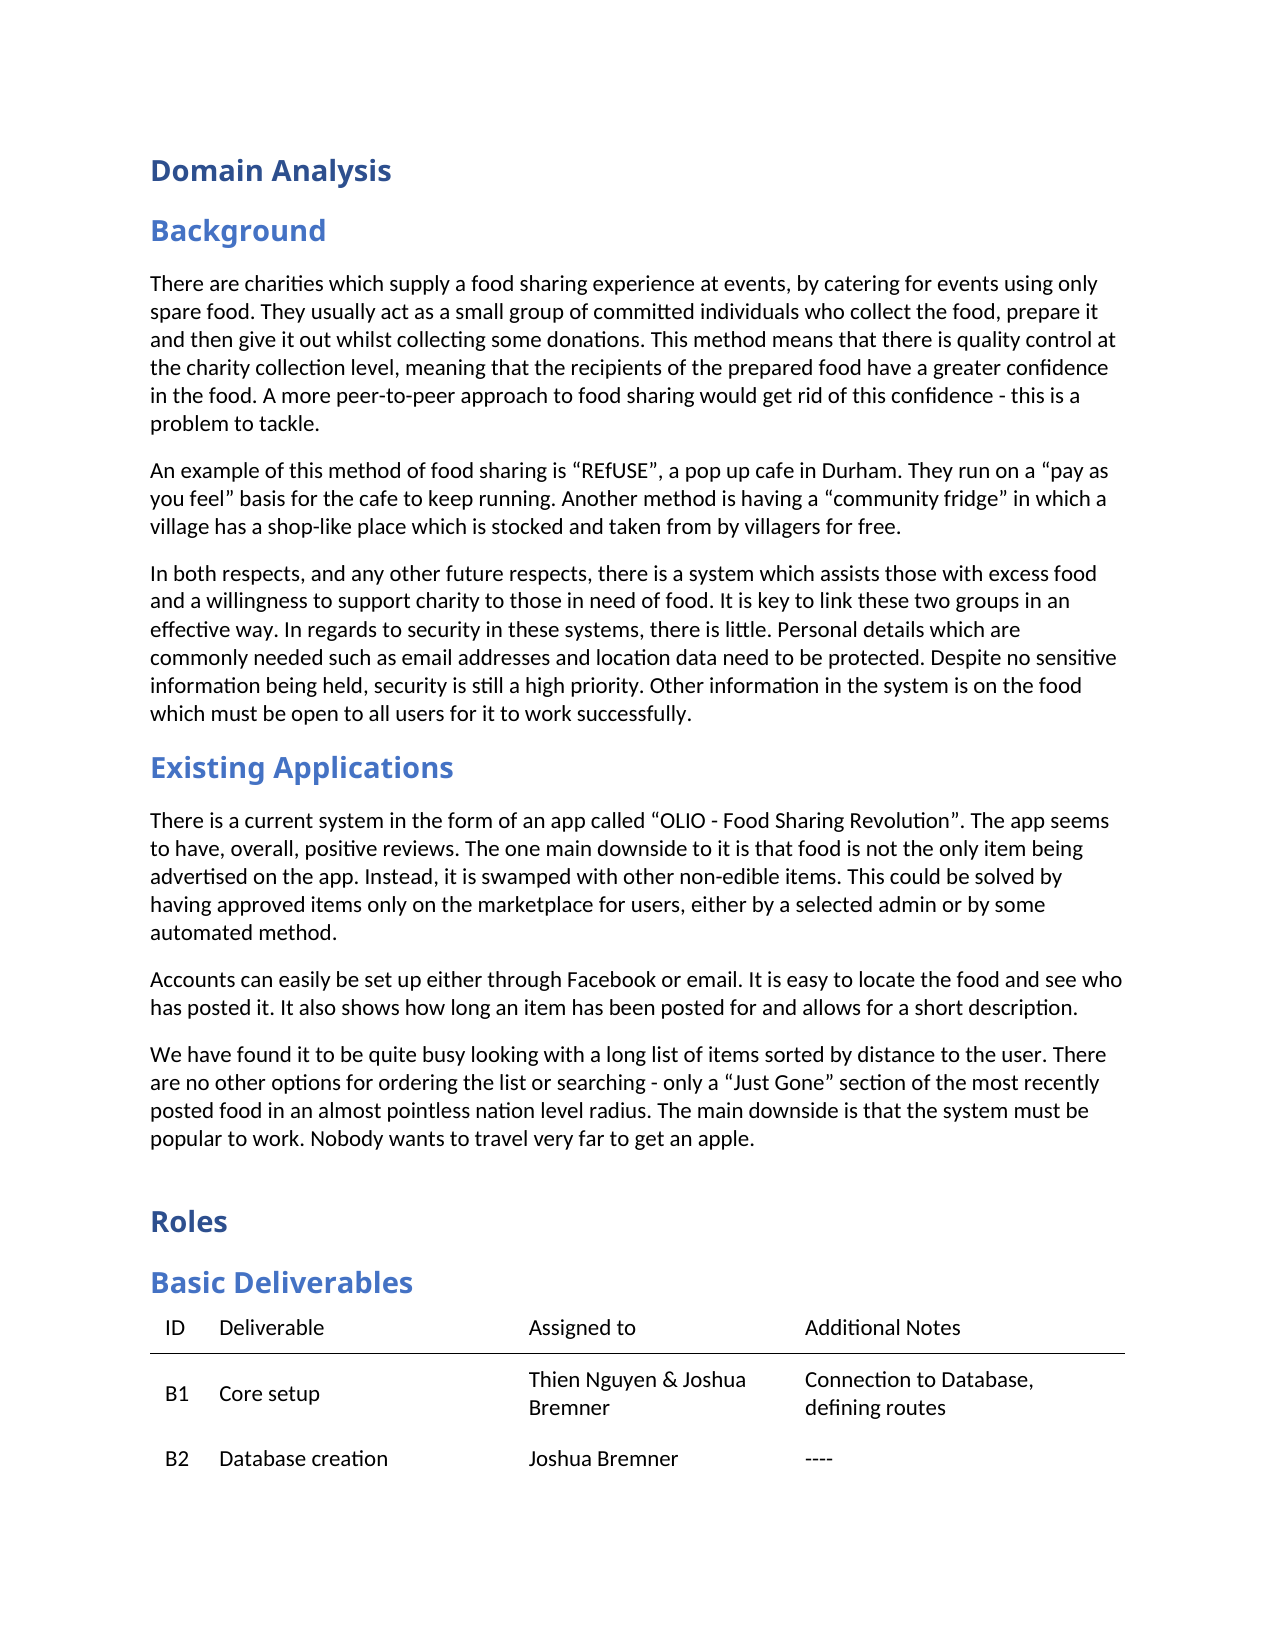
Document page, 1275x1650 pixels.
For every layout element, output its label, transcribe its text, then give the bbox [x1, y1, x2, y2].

table_cell Joshua Bremner [514, 1433, 790, 1483]
table_cell ---- [790, 1433, 1125, 1483]
text There is a current system in the form of an app called “OLIO - Food Sharing Revolution”. The app seems to have, overall, positive reviews. The one main downside to it is that food is not the only item being advertised on the app. Instead, it is swamped with other non-edible items. This could be solved by having approved items only on the marketplace for users, either by a selected admin or by some automated method. [150, 806, 1125, 946]
text We have found it to be quite busy looking with a long list of items sorted by distance to the user. There are no other options for ordering the list or searching - only a “Just Gone” section of the most recently posted food in an almost pointless nation level radius. The main downside is that the system must be popular to work. Nobody wants to travel very far to get an apple. [150, 1040, 1125, 1152]
table_cell Core setup [204, 1354, 513, 1433]
table_cell Database creation [204, 1433, 513, 1483]
subtitle Background [150, 211, 1125, 250]
table_cell B1 [150, 1354, 204, 1433]
text An example of this method of food sharing is “REfUSE”, a pop up cafe in Durham. They run on a “pay as you feel” basis for the cafe to keep running. Another method is having a “community fridge” in which a village has a shop-like place which is stocked and taken from by villagers for free. [150, 456, 1125, 540]
text There are charities which supply a food sharing experience at events, by catering for events using only spare food. They usually act as a small group of committed individuals who collect the food, prepare it and then give it out whilst collecting some donations. This method means that there is quality control at the charity collection level, meaning that the recipients of the prepared food have a greater confidence in the food. A more peer-to-peer approach to food sharing would get rid of this confidence - this is a problem to tackle. [150, 269, 1125, 437]
text In both respects, and any other future respects, there is a system which assists those with excess food and a willingness to support charity to those in need of food. It is key to link these two groups in an effective way. In regards to security in these systems, there is little. Personal details which are commonly needed such as email addresses and location data need to be protected. Despite no sensitive information being held, security is still a high priority. Other information in the system is on the food which must be open to all users for it to work successfully. [150, 559, 1125, 727]
subtitle Basic Deliverables [150, 1262, 1125, 1302]
table_header Additional Notes [790, 1302, 1125, 1352]
subtitle Existing Applications [150, 748, 1125, 787]
subtitle Domain Analysis [150, 150, 1125, 190]
table_header ID [150, 1302, 204, 1352]
table_cell Thien Nguyen & Joshua Bremner [514, 1354, 790, 1433]
table_header Deliverable [204, 1302, 513, 1352]
table_cell B2 [150, 1433, 204, 1483]
table_cell Connection to Database, defining routes [790, 1354, 1125, 1433]
text Accounts can easily be set up either through Facebook or email. It is easy to locate the food and see who has posted it. It also shows how long an item has been posted for and allows for a short description. [150, 965, 1125, 1021]
table_header Assigned to [514, 1302, 790, 1352]
subtitle Roles [150, 1202, 1125, 1241]
